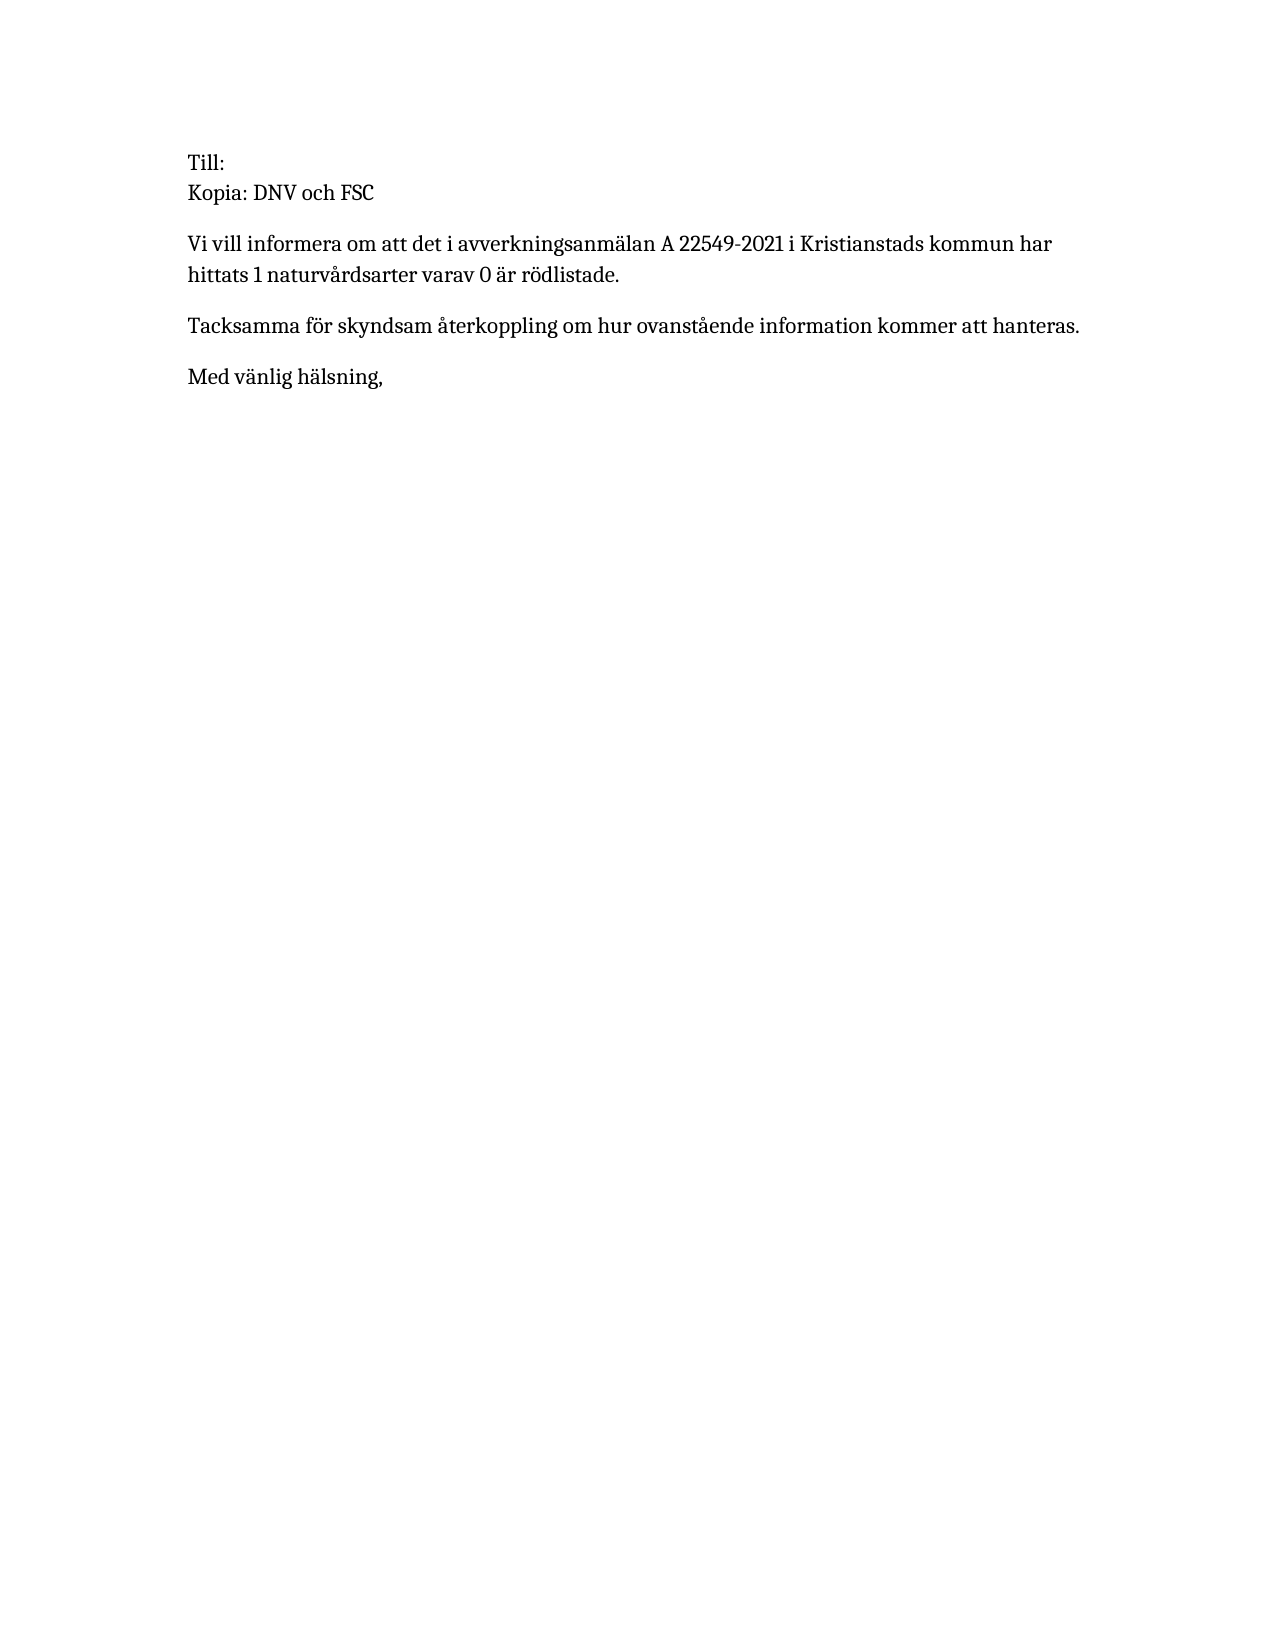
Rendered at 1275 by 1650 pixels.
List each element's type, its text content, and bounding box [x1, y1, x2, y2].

text Tacksamma för skyndsam återkoppling om hur ovanstående information kommer att hanteras. [187, 312, 1087, 339]
text Vi vill informera om att det i avverkningsanmälan A 22549-2021 i Kristianstads kommun har hittats 1 naturvårdsarter varav 0 är rödlistade. [187, 231, 1087, 288]
text Till: Kopia: DNV och FSC [187, 150, 1087, 207]
text Med vänlig hälsning, [187, 363, 1087, 420]
